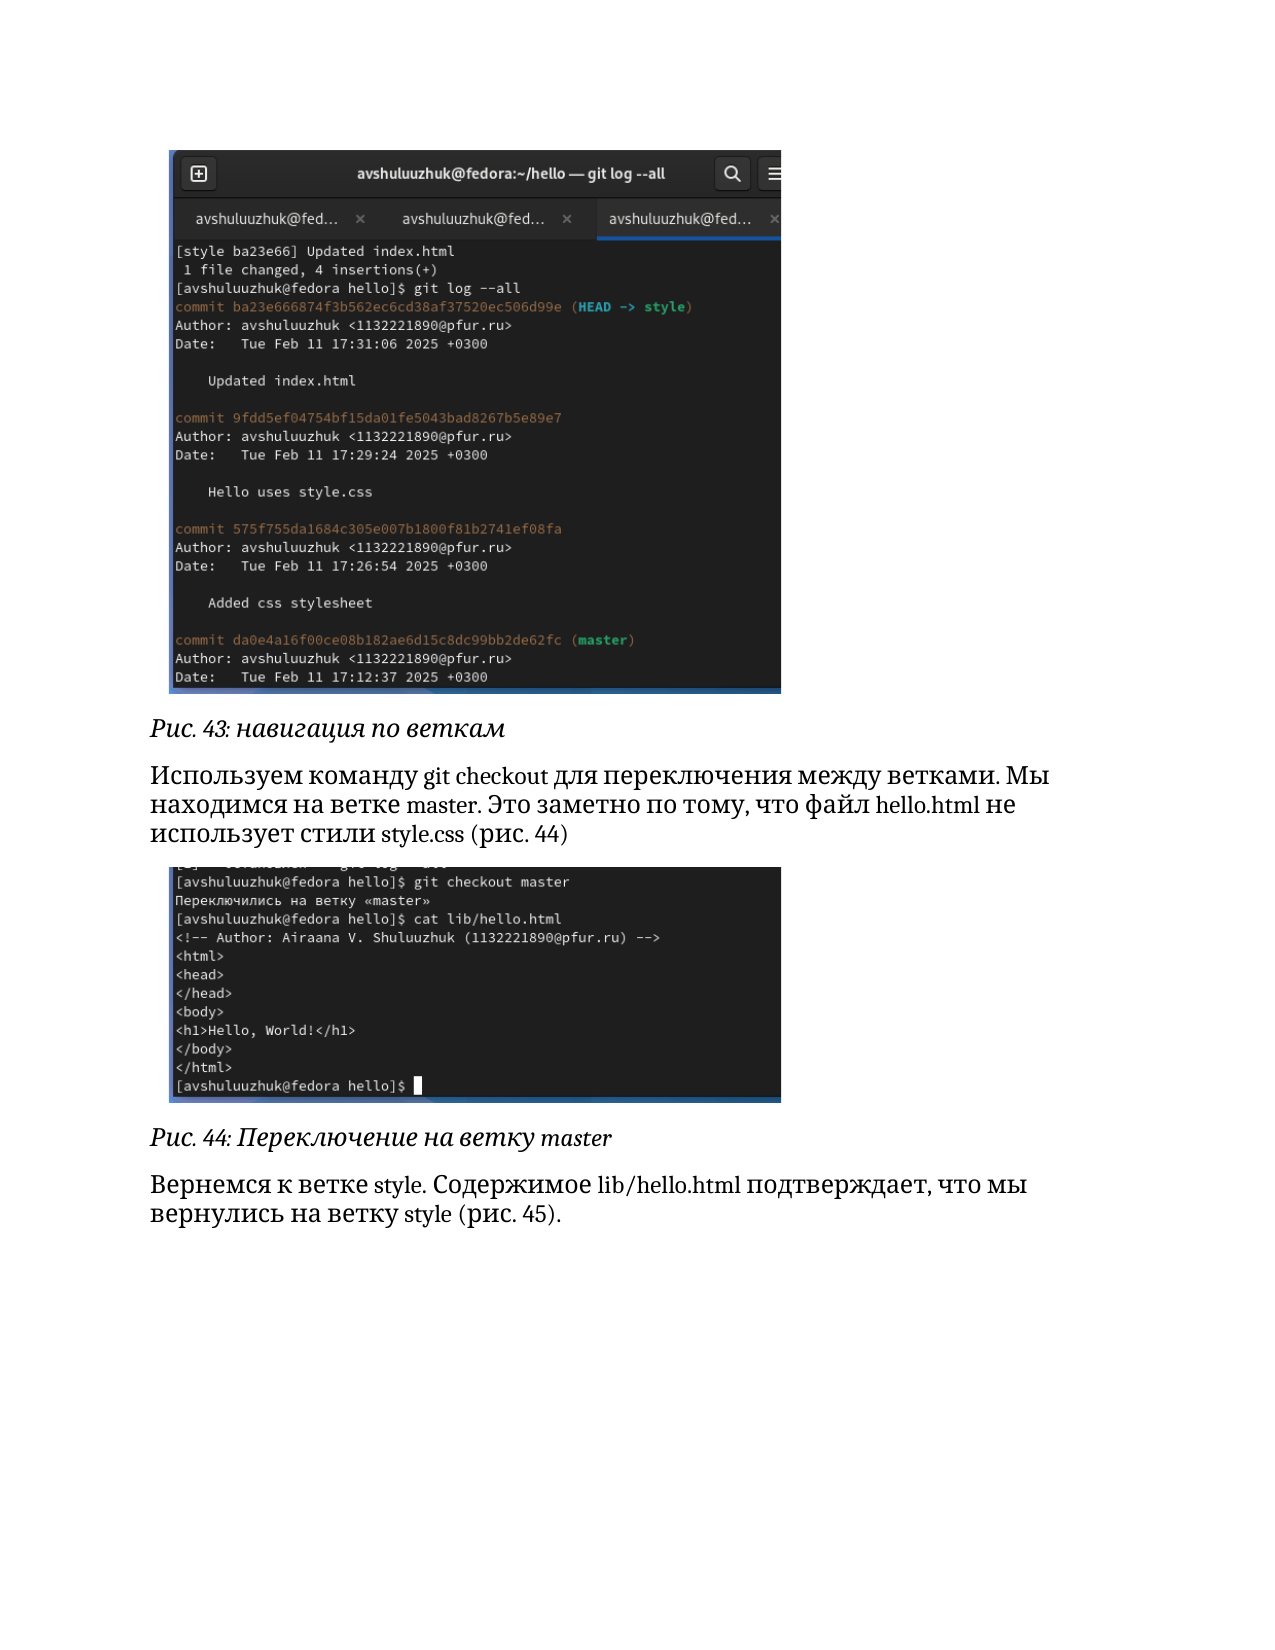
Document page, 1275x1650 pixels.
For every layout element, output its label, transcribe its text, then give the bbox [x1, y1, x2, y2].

text Вернемся к ветке style. Содержимое lib/hello.html подтверждает, что мы вернулись на ветку style (рис. 45). [150, 1171, 1125, 1229]
text Рис. 44: Переключение на ветку master [150, 1124, 1125, 1153]
picture [168, 150, 782, 694]
text Используем команду git checkout для переключения между ветками. Мы находимся на ветке master. Это заметно по тому, что файл hello.html не использует стили style.css (рис. 44) [150, 762, 1125, 848]
text Рис. 43: навигация по веткам [150, 714, 1125, 743]
picture [168, 867, 782, 1103]
